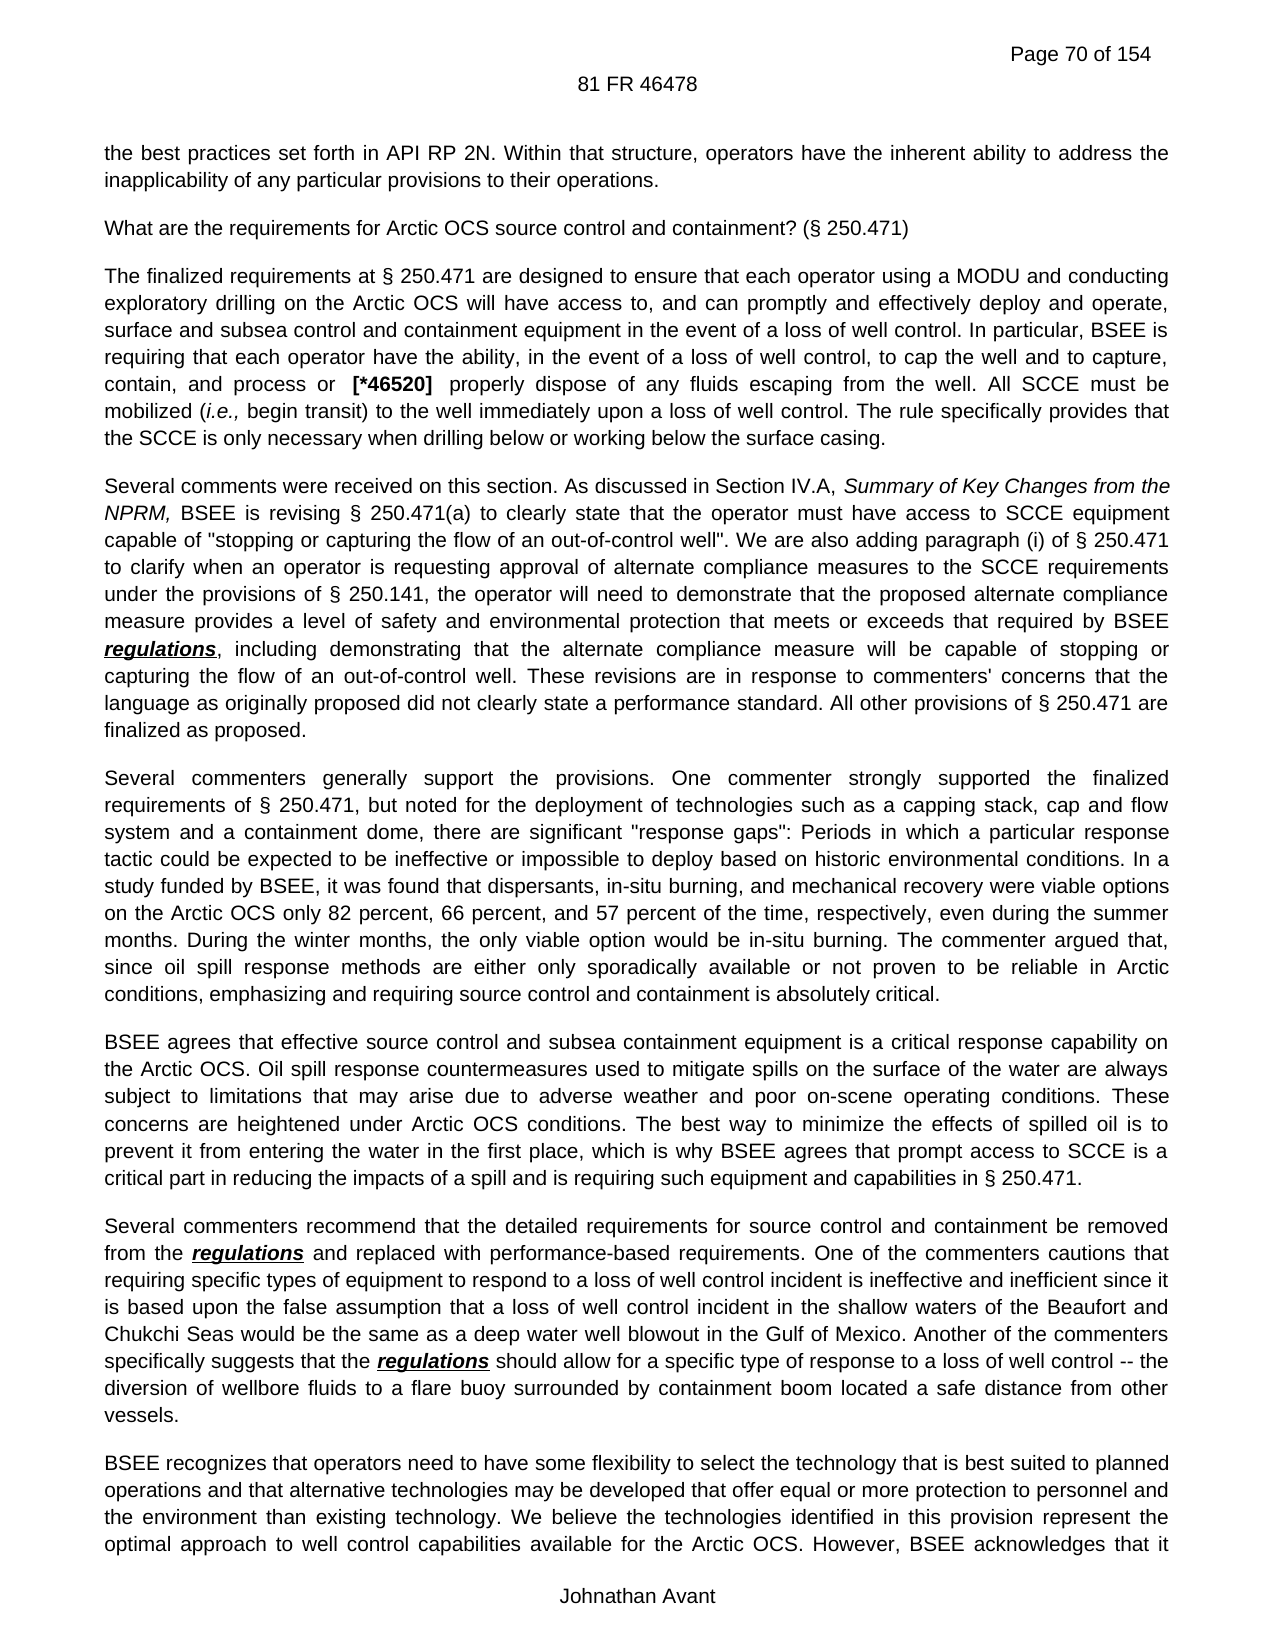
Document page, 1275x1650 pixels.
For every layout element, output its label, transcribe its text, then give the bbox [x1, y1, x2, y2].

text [104, 137, 1171, 192]
text Several comments were received on this section. As discussed in Section IV.A, Summary of Key Changes from the NPRM, BSEE is revising § 250.471(a) to clearly state that the operator must have access to SCCE equipment capable of "stopping or capturing the flow of an out-of-control well". We are also adding paragraph (i) of § 250.471 to clarify when an operator is requesting approval of alternate compliance measures to the SCCE requirements under the provisions of § 250.141, the operator will need to demonstrate that the proposed alternate compliance measure provides a level of safety and environmental protection that meets or exceeds that required by BSEE regulations, including demonstrating that the alternate compliance measure will be capable of stopping or capturing the flow of an out-of-control well. These revisions are in response to commenters' concerns that the language as originally proposed did not clearly state a performance standard. All other provisions of § 250.471 are finalized as proposed. [104, 471, 1171, 742]
text BSEE agrees that effective source control and subsea containment equipment is a critical response capability on the Arctic OCS. Oil spill response countermeasures used to mitigate spills on the surface of the water are always subject to limitations that may arise due to adverse weather and poor on-scene operating conditions. These concerns are heightened under Arctic OCS conditions. The best way to minimize the effects of spilled oil is to prevent it from entering the water in the first place, which is why BSEE agrees that prompt access to SCCE is a critical part in reducing the impacts of a spill and is requiring such equipment and capabilities in § 250.471. [104, 1027, 1171, 1189]
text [104, 1448, 1171, 1556]
text What are the requirements for Arctic OCS source control and containment? (§ 250.471) [104, 212, 1171, 239]
text The finalized requirements at § 250.471 are designed to ensure that each operator using a MODU and conducting exploratory drilling on the Arctic OCS will have access to, and can promptly and effectively deploy and operate, surface and subsea control and containment equipment in the event of a loss of well control. In particular, BSEE is requiring that each operator have the ability, in the event of a loss of well control, to cap the well and to capture, contain, and process or [*46520] properly dispose of any fluids escaping from the well. All SCCE must be mobilized (i.e., begin transit) to the well immediately upon a loss of well control. The rule specifically provides that the SCCE is only necessary when drilling below or working below the surface casing. [104, 260, 1171, 450]
text Several commenters recommend that the detailed requirements for source control and containment be removed from the regulations and replaced with performance-based requirements. One of the commenters cautions that requiring specific types of equipment to respond to a loss of well control incident is ineffective and inefficient since it is based upon the false assumption that a loss of well control incident in the shallow waters of the Beaufort and Chukchi Seas would be the same as a deep water well blowout in the Gulf of Mexico. Another of the commenters specifically suggests that the regulations should allow for a specific type of response to a loss of well control -- the diversion of wellbore fluids to a flare buoy surrounded by containment boom located a safe distance from other vessels. [104, 1210, 1171, 1427]
text Several commenters generally support the provisions. One commenter strongly supported the finalized requirements of § 250.471, but noted for the deployment of technologies such as a capping stack, cap and flow system and a containment dome, there are significant "response gaps": Periods in which a particular response tactic could be expected to be ineffective or impossible to deploy based on historic environmental conditions. In a study funded by BSEE, it was found that dispersants, in-situ burning, and mechanical recovery were viable options on the Arctic OCS only 82 percent, 66 percent, and 57 percent of the time, respectively, even during the summer months. During the winter months, the only viable option would be in-situ burning. The commenter argued that, since oil spill response methods are either only sporadically available or not proven to be reliable in Arctic conditions, emphasizing and requiring source control and containment is absolutely critical. [104, 762, 1171, 1006]
